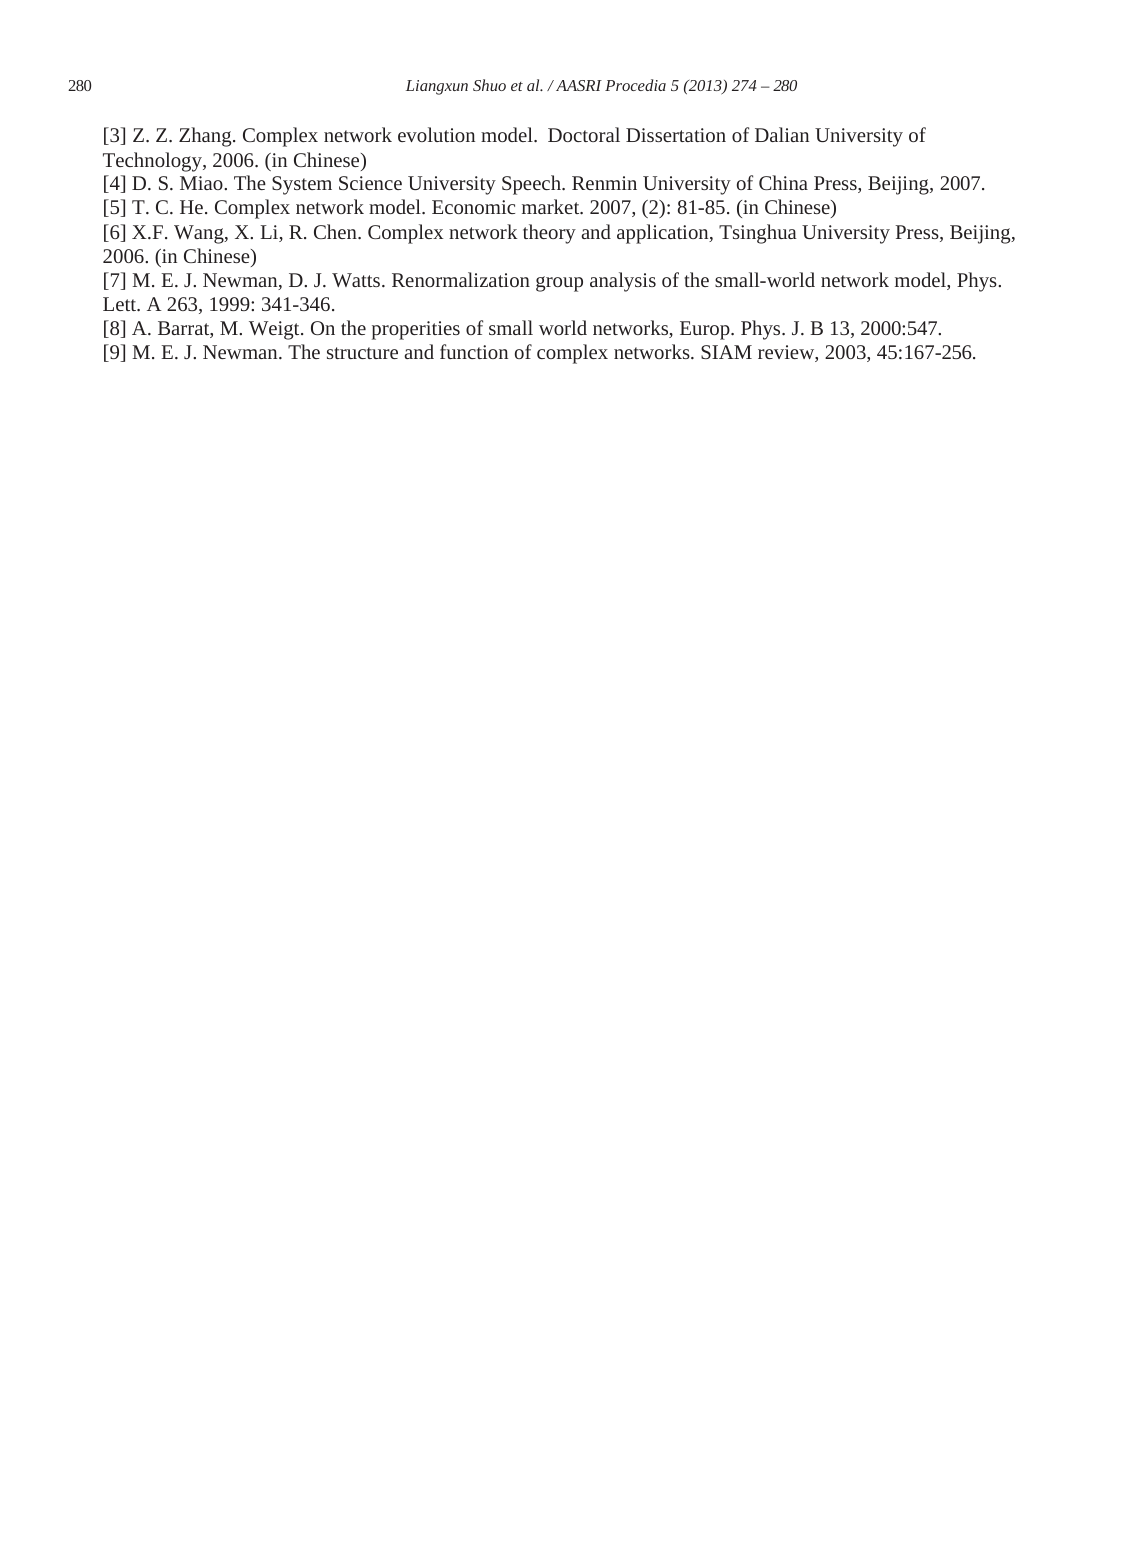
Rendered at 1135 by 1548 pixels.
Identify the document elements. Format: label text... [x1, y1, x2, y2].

list T. C. He. Complex network model. Economic market. 2007, (2): 81-85. (in Chinese) [102, 196, 1072, 219]
list D. S. Miao. The System Science University Speech. Renmin University of China Press, Beijing, 2007. [102, 172, 1072, 196]
list X.F. Wang, X. Li, R. Chen. Complex network theory and application, Tsinghua University Press, Beijing, 2006. (in Chinese) [102, 219, 1017, 268]
list Z. Z. Zhang. Complex network evolution model. Doctoral Dissertation of Dalian University of Technology, 2006. (in Chinese) [102, 123, 928, 172]
list M. E. J. Newman, D. J. Watts. Renormalization group analysis of the small-world network model, Phys. Lett. A 263, 1999: 341-346. [102, 268, 1003, 316]
list A. Barrat, M. Weigt. On the properities of small world networks, Europ. Phys. J. B 13, 2000:547. [102, 316, 1072, 340]
list M. E. J. Newman. The structure and function of complex networks. SIAM review, 2003, 45:167-256. [102, 340, 1072, 364]
